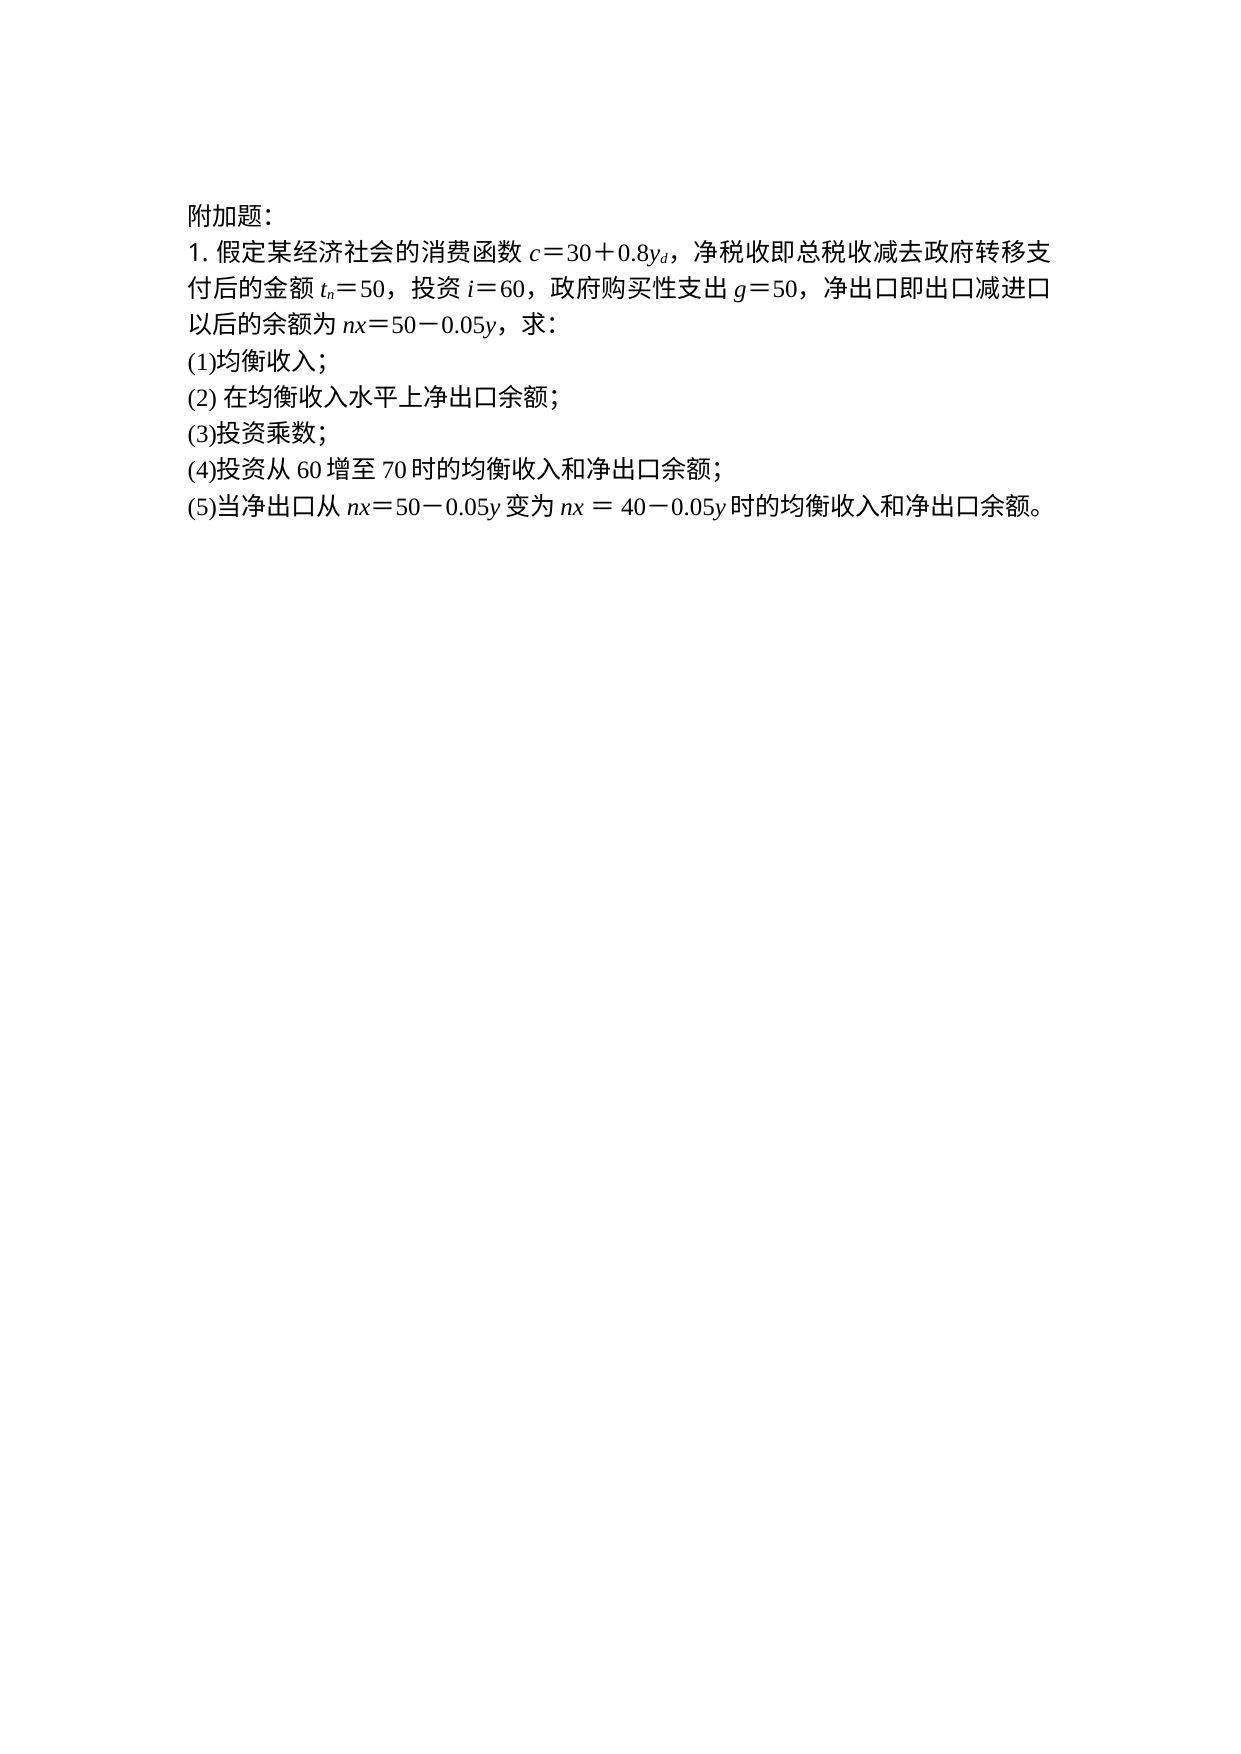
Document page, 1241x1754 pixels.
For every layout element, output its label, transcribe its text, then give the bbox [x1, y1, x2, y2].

text (2) 在均衡收入水平上净出口余额； [187, 377, 1053, 413]
text (1)均衡收入； [187, 341, 1053, 377]
text 1. 假定某经济社会的消费函数c＝30＋0.8yd，净税收即总税收减去政府转移支付后的金额tn＝50，投资i＝60，政府购买性支出g＝50，净出口即出口减进口以后的余额为nx＝50－0.05y，求： [187, 232, 1053, 341]
text (5)当净出口从nx＝50－0.05y变为nx ＝ 40－0.05y时的均衡收入和净出口余额。 [187, 486, 1053, 522]
text (3)投资乘数； [187, 413, 1053, 450]
text (4)投资从60增至70时的均衡收入和净出口余额； [187, 450, 1053, 486]
text 附加题： [187, 196, 1053, 232]
